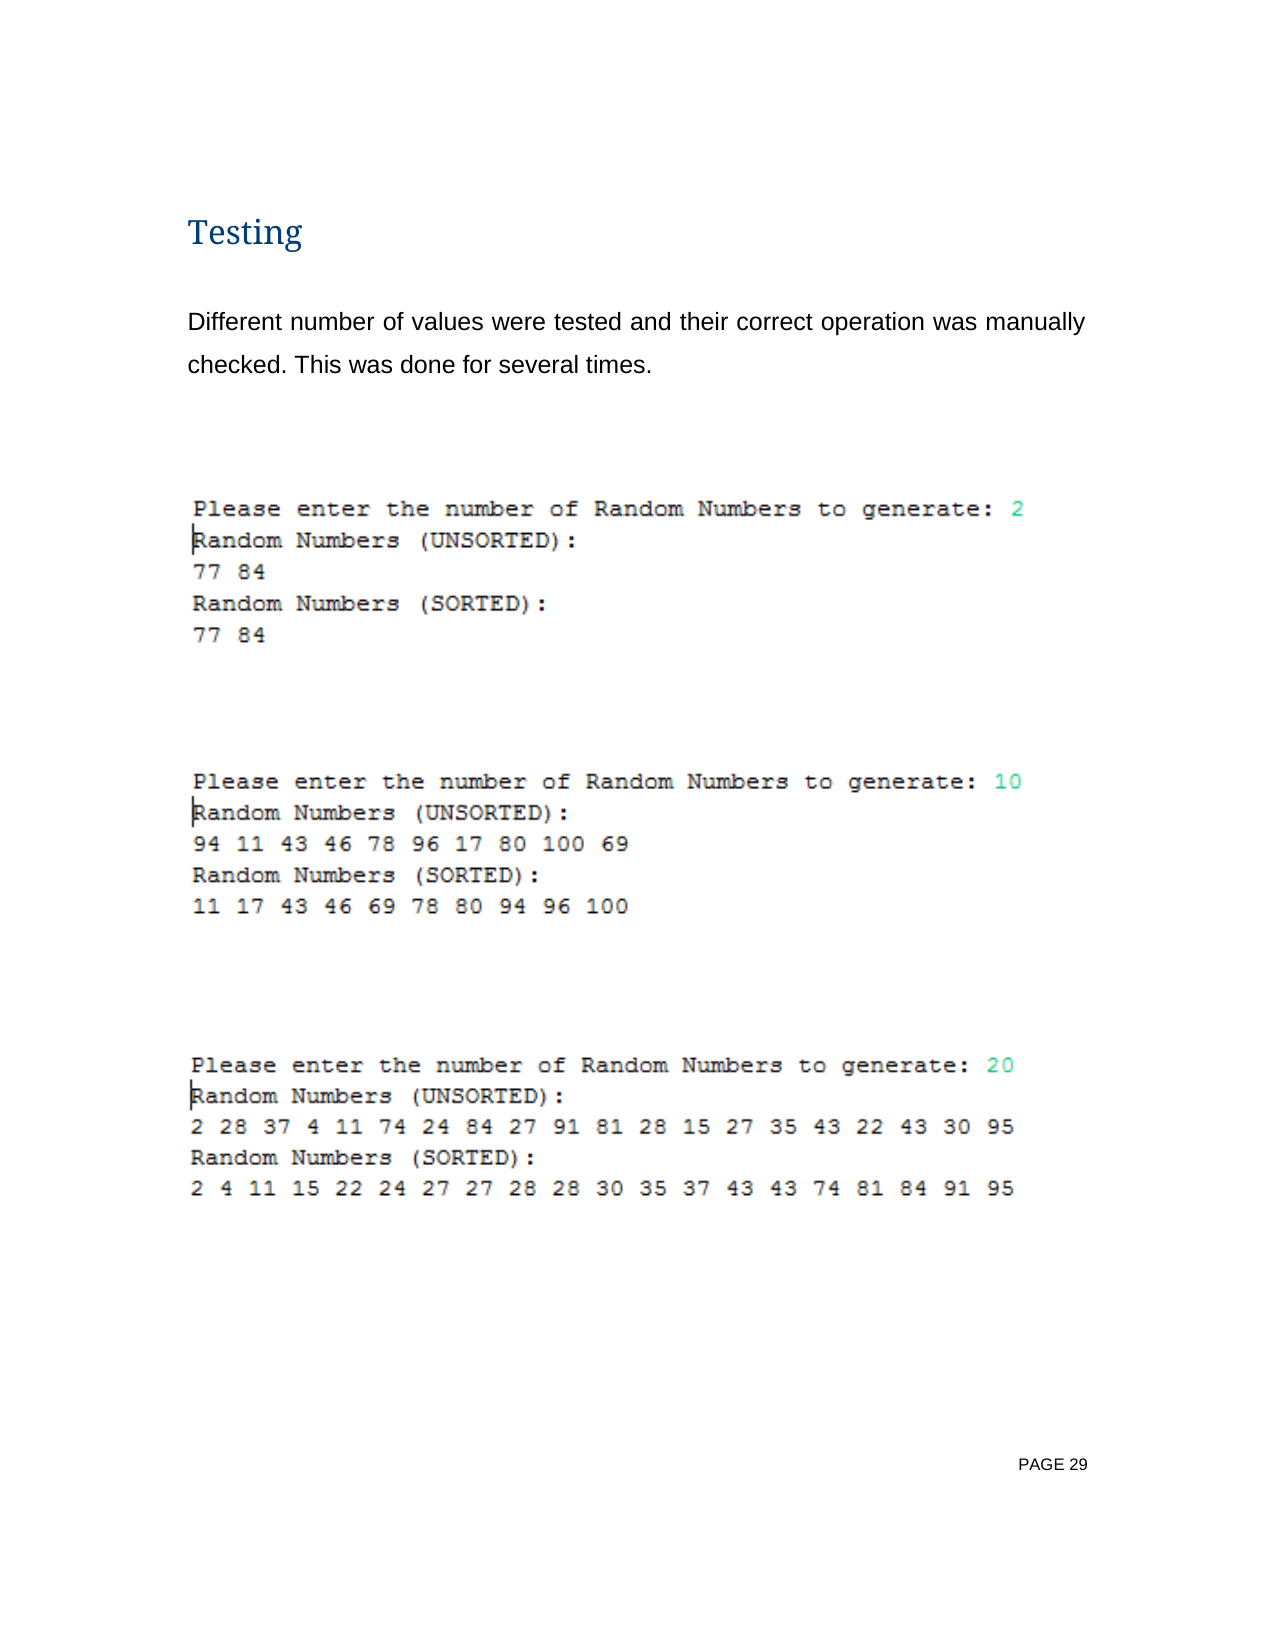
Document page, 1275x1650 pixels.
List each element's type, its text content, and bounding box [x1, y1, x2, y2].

text Different number of values were tested and their correct operation was manually checked. This was done for several times. [187, 306, 1087, 378]
subtitle Testing [187, 209, 1087, 254]
picture [187, 767, 1052, 934]
picture [187, 494, 1073, 652]
picture [187, 1049, 1055, 1223]
